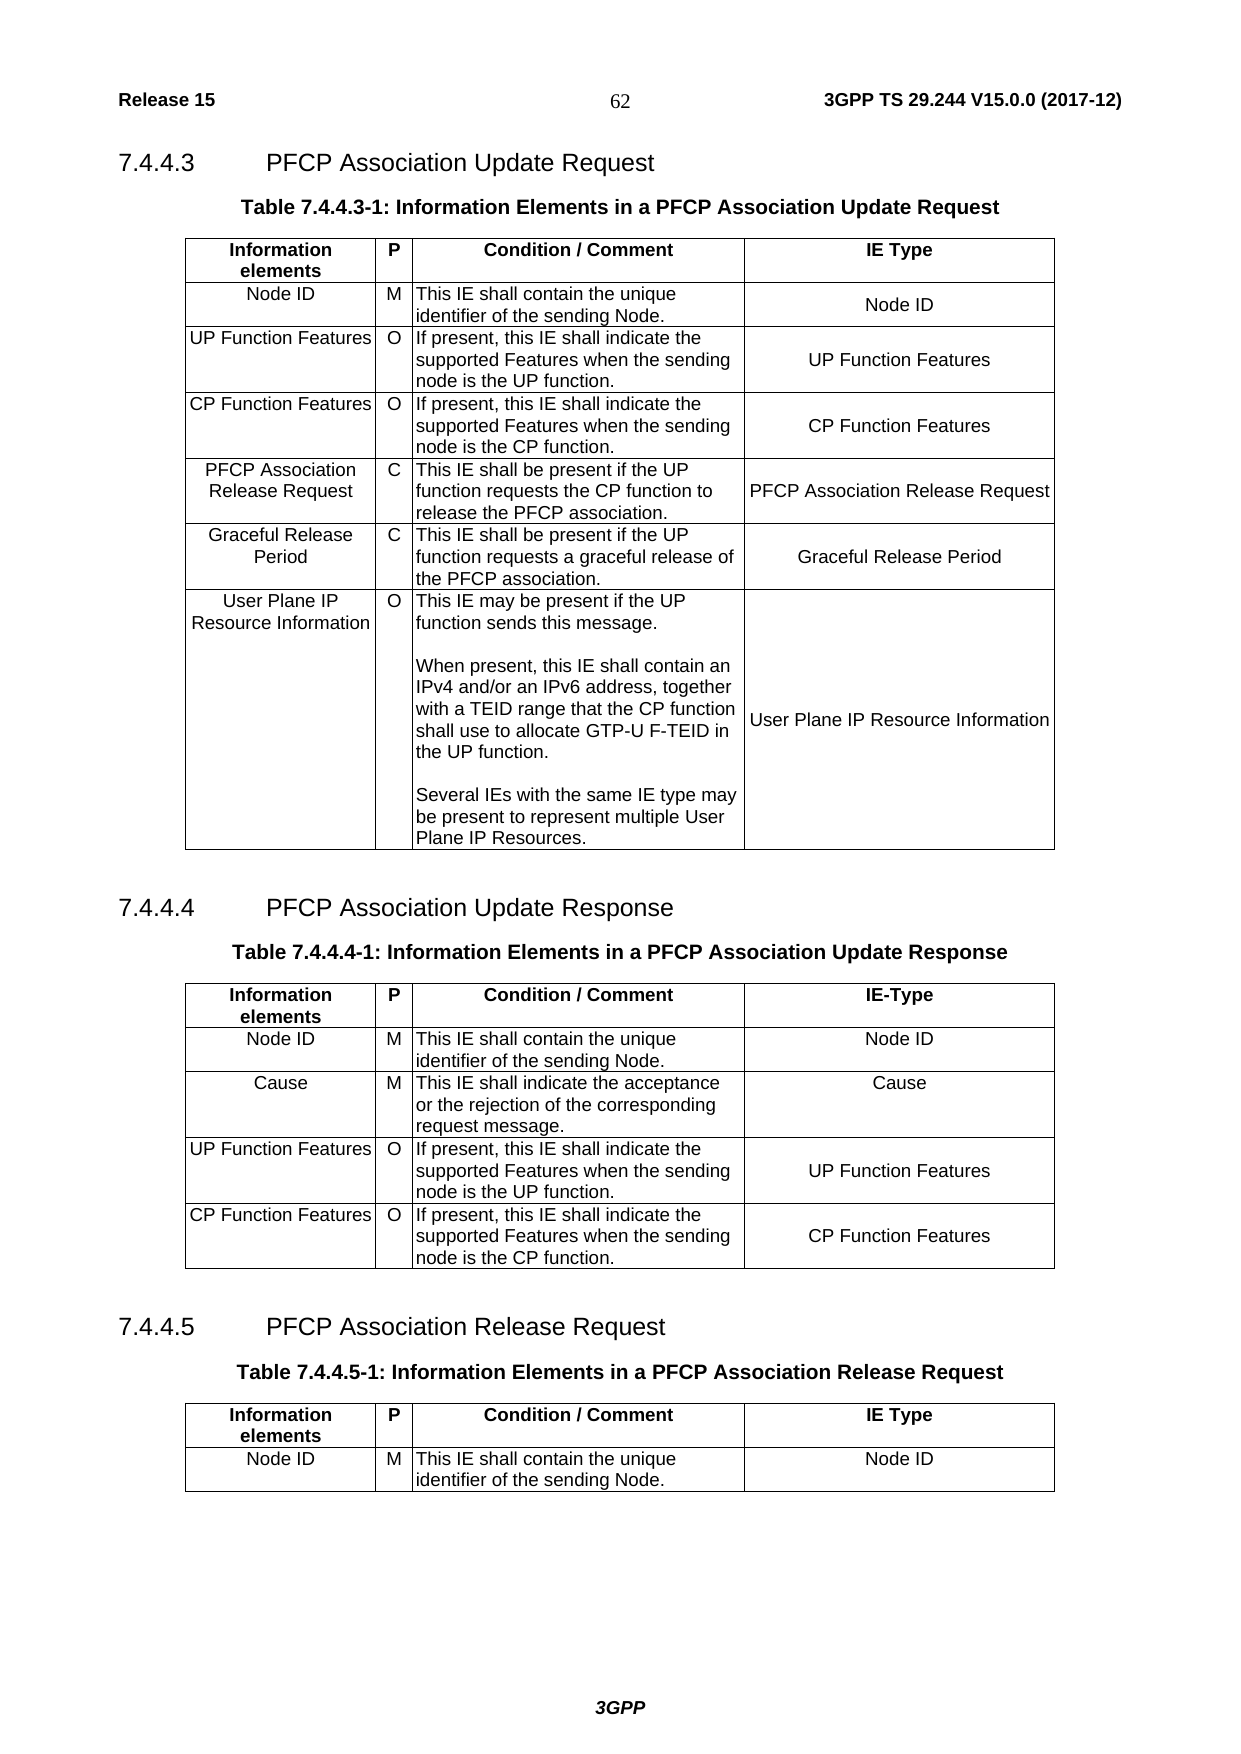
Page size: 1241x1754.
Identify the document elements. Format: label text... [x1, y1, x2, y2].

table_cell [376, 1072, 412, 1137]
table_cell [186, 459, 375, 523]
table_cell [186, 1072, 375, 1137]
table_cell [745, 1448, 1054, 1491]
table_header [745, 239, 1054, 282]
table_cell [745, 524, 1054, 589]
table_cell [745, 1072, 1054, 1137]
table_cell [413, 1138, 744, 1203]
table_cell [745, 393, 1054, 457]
text Table 7.4.4.4-1: Information Elements in a PFCP Association Update Response [118, 940, 1122, 964]
text Table 7.4.4.5-1: Information Elements in a PFCP Association Release Request [118, 1360, 1122, 1384]
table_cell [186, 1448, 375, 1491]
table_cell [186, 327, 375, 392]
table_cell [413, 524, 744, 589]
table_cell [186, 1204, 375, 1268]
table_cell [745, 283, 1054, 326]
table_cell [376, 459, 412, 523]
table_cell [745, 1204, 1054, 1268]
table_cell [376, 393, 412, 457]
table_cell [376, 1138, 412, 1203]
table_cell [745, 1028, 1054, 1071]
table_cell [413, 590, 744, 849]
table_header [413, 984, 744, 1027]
subtitle 7.4.4.3 PFCP Association Update Request [118, 147, 1122, 176]
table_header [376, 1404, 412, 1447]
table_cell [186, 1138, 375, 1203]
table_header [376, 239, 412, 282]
subtitle 7.4.4.4 PFCP Association Update Response [118, 893, 1122, 921]
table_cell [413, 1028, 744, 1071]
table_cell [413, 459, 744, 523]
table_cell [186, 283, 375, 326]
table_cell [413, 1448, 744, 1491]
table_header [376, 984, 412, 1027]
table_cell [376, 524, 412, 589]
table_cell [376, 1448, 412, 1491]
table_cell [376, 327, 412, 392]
subtitle 7.4.4.5 PFCP Association Release Request [118, 1312, 1122, 1341]
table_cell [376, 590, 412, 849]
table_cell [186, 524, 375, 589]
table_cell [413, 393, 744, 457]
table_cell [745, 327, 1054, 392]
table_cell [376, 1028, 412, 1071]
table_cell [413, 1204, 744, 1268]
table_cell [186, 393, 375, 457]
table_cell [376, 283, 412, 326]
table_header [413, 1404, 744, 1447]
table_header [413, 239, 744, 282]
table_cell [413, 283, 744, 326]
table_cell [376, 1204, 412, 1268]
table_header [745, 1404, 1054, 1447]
text Table 7.4.4.3-1: Information Elements in a PFCP Association Update Request [118, 195, 1122, 219]
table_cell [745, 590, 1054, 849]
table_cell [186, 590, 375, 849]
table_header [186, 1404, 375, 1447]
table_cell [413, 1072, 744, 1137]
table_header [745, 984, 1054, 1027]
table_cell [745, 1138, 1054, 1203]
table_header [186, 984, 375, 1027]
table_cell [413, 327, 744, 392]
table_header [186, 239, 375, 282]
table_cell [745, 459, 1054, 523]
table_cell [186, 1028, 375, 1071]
